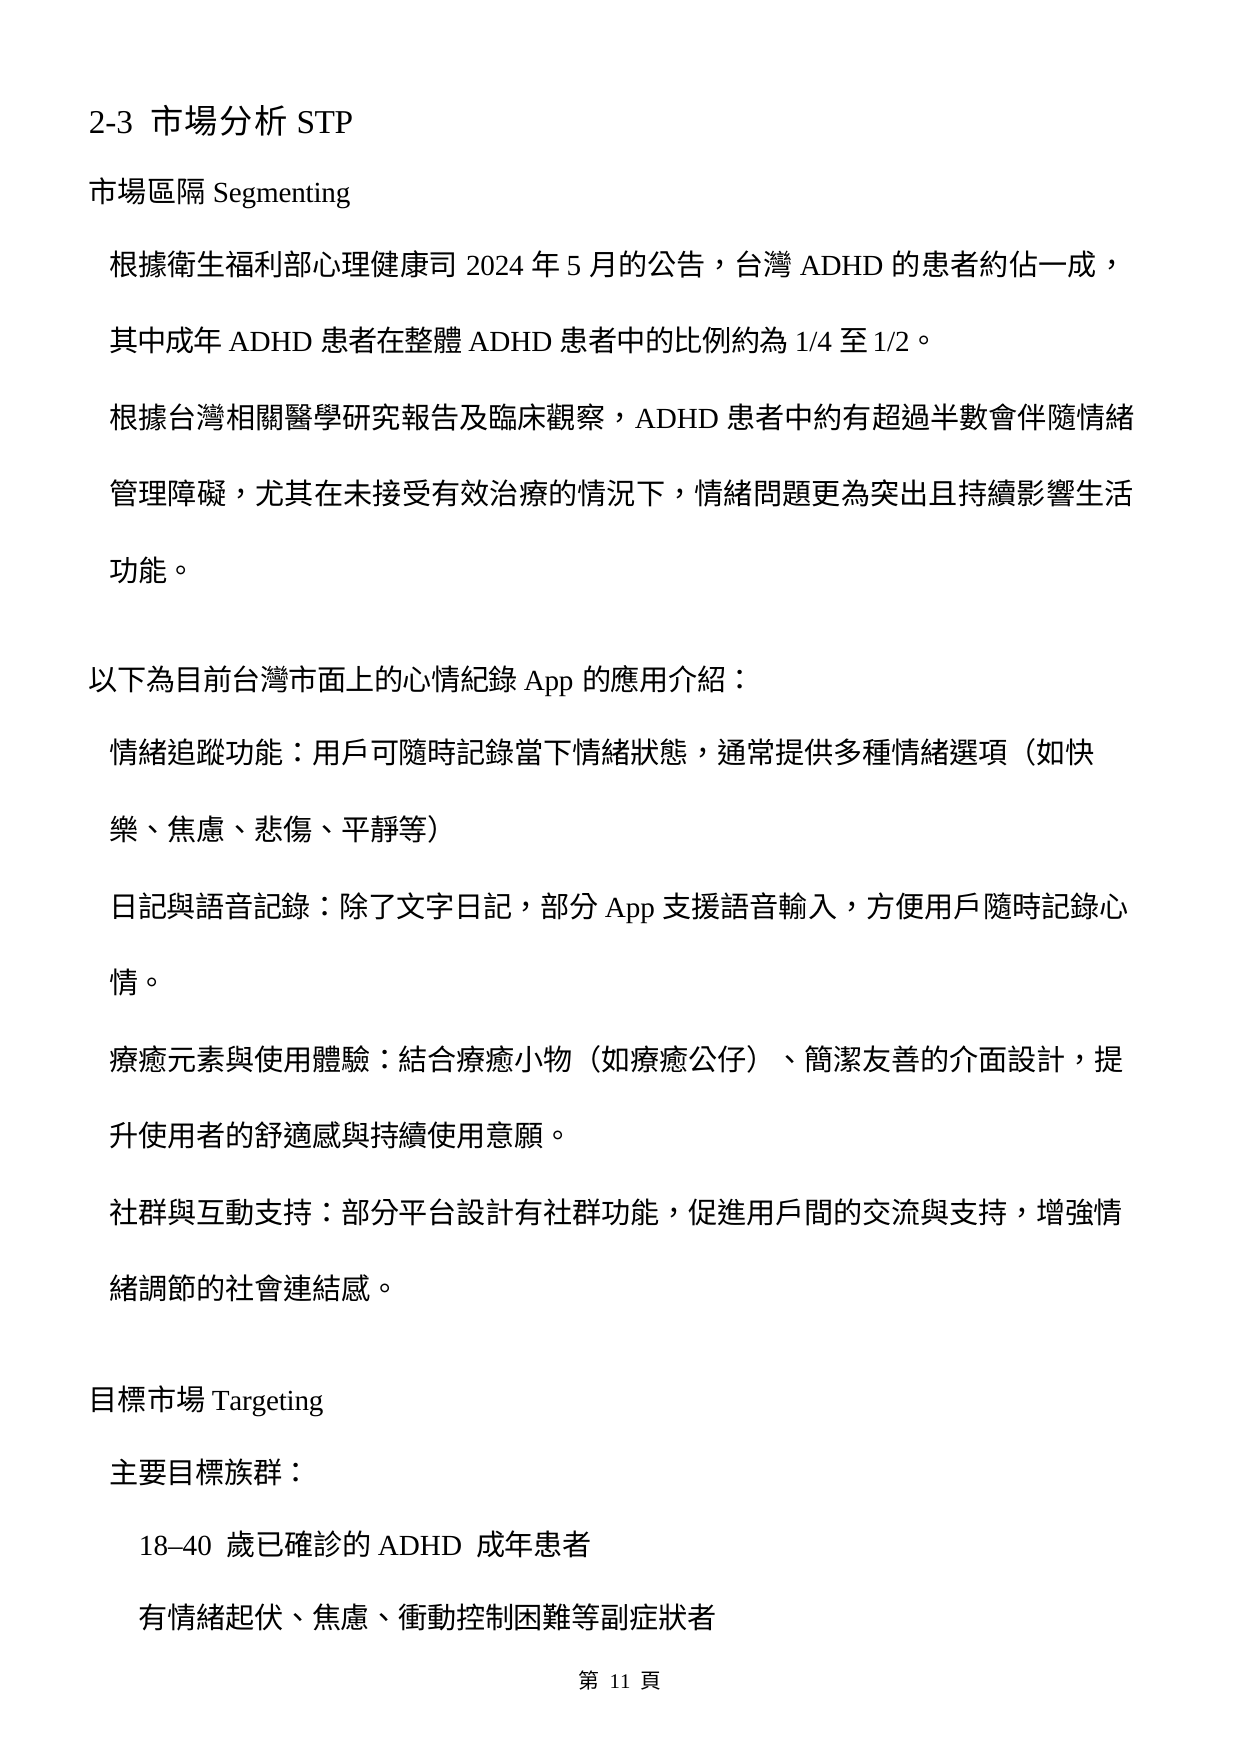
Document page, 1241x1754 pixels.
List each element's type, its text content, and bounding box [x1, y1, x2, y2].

text 根據衛生福利部心理健康司 2024 年 5 月的公告，台灣 ADHD 的患者約佔一成，其中成年 ADHD 患者在整體 ADHD 患者中的比例約為 1/4 至 1/2。 [109, 241, 1127, 360]
subtitle 市場分析STP [89, 97, 1181, 143]
text 療癒元素與使用體驗：結合療癒小物（如療癒公仔）、簡潔友善的介面設計，提升使用者的舒適感與持續使用意願。 [109, 1036, 1145, 1155]
text 社群與互動支持：部分平台設計有社群功能，促進用戶間的交流與支持，增強情緒調節的社會連結感。 [109, 1189, 1130, 1308]
text 市場區隔 Segmenting [89, 171, 1181, 211]
text 情緒追蹤功能：用戶可隨時記錄當下情緒狀態，通常提供多種情緒選項（如快樂、焦慮、悲傷、平靜等） [109, 730, 1101, 849]
text 日記與語音記錄：除了文字日記，部分 App 支援語音輸入，方便用戶隨時記錄心情。 [109, 883, 1137, 1002]
text 根據台灣相關醫學研究報告及臨床觀察，ADHD 患者中約有超過半數會伴隨情緒管理障礙，尤其在未接受有效治療的情況下，情緒問題更為突出且持續影響生活功能。 [109, 394, 1134, 589]
text 以下為目前台灣市面上的心情紀錄 App 的應用介紹： [89, 657, 1181, 699]
text 有情緒起伏、焦慮、衝動控制困難等副症狀者 [139, 1595, 1181, 1637]
text 主要目標族群： [109, 1449, 1181, 1492]
text 目標市場 Targeting [89, 1376, 1181, 1418]
text 18–40 歲已確診的 ADHD 成年患者 [139, 1522, 1181, 1564]
